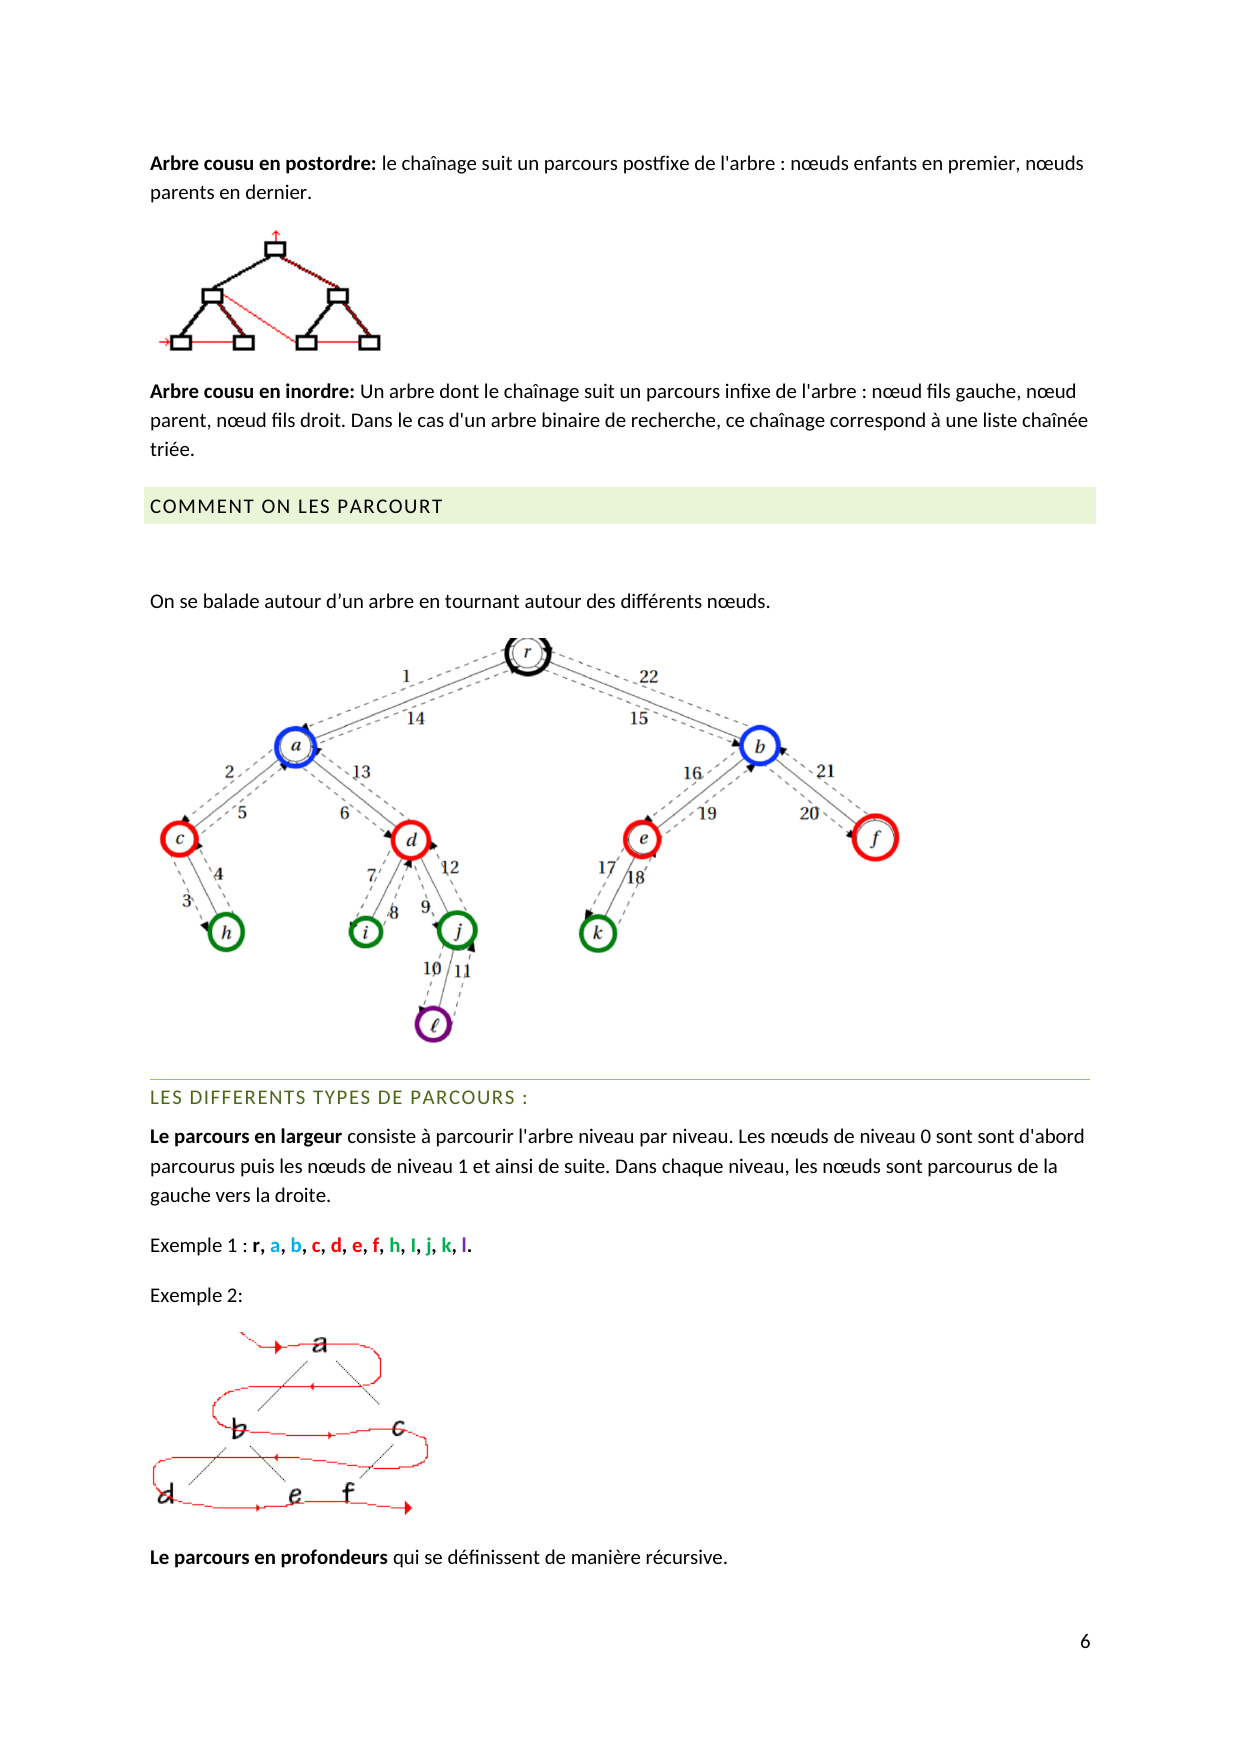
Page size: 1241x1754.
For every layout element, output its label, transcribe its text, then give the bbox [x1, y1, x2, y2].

text Le parcours en profondeurs qui se définissent de manière récursive. [150, 1544, 1090, 1569]
subtitle COMMENT ON LES PARCOURT [150, 493, 1090, 518]
picture [150, 1332, 430, 1520]
text Exemple 2: [150, 1282, 1090, 1307]
text Arbre cousu en inordre: Un arbre dont le chaînage suit un parcours infixe de l'arbre : nœud fils gauche, nœud parent, nœud fils droit. Dans le cas d'un arbre binaire de recherche, ce chaînage correspond à une liste chaînée triée. [150, 378, 1090, 462]
subtitle LES DIFFERENTS TYPES DE PARCOURS : [150, 1080, 1090, 1109]
text Exemple 1 : r, a, b, c, d, e, f, h, I, j, k, l. [150, 1232, 1090, 1257]
picture [150, 638, 901, 1044]
text Arbre cousu en postordre: le chaînage suit un parcours postfixe de l'arbre : nœuds enfants en premier, nœuds parents en dernier. [150, 150, 1090, 204]
picture [150, 229, 401, 354]
text On se balade autour d’un arbre en tournant autour des différents nœuds. [150, 589, 1090, 614]
text Le parcours en largeur consiste à parcourir l'arbre niveau par niveau. Les nœuds de niveau 0 sont sont d'abord parcourus puis les nœuds de niveau 1 et ainsi de suite. Dans chaque niveau, les nœuds sont parcourus de la gauche vers la droite. [150, 1124, 1090, 1207]
